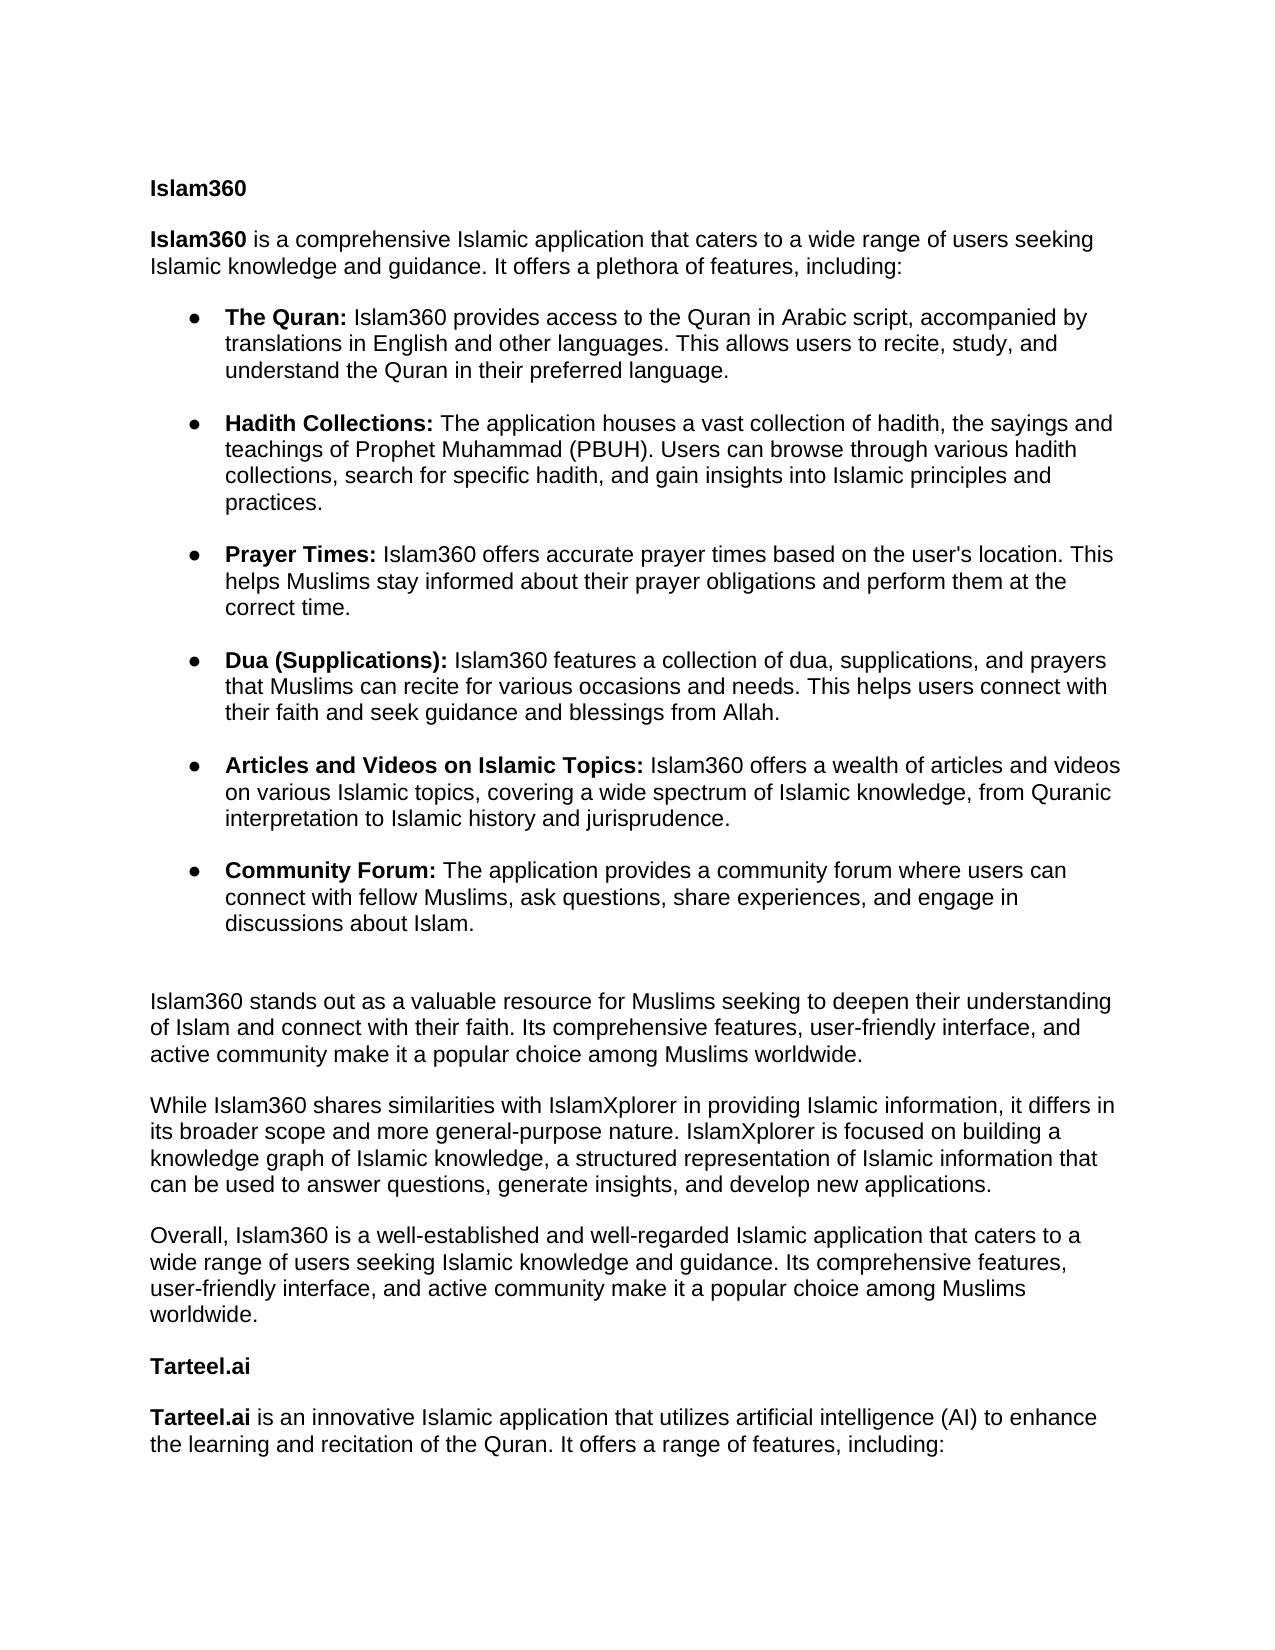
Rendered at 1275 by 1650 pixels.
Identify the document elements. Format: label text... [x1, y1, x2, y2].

text Tarteel.ai is an innovative Islamic application that utilizes artificial intelligence (AI) to enhance the learning and recitation of the Quran. It offers a range of features, including: [150, 1404, 1125, 1457]
text While Islam360 shares similarities with IslamXplorer in providing Islamic information, it differs in its broader scope and more general-purpose nature. IslamXplorer is focused on building a knowledge graph of Islamic knowledge, a structured representation of Islamic information that can be used to answer questions, generate insights, and develop new applications. [150, 1092, 1125, 1197]
list The Quran: Islam360 provides access to the Quran in Arabic script, accompanied by translations in English and other languages. This allows users to recite, study, and understand the Quran in their preferred language. [187, 304, 1125, 409]
text Islam360 stands out as a valuable resource for Muslims seeking to deepen their understanding of Islam and connect with their faith. Its comprehensive features, user-friendly interface, and active community make it a popular choice among Muslims worldwide. [150, 988, 1125, 1067]
list Hadith Collections: The application houses a vast collection of hadith, the sayings and teachings of Prophet Muhammad (PBUH). Users can browse through various hadith collections, search for specific hadith, and gain insights into Islamic principles and practices. [187, 409, 1125, 541]
text Islam360 [150, 175, 1125, 201]
text Overall, Islam360 is a well-established and well-regarded Islamic application that caters to a wide range of users seeking Islamic knowledge and guidance. Its comprehensive features, user-friendly interface, and active community make it a popular choice among Muslims worldwide. [150, 1222, 1125, 1328]
list Community Forum: The application provides a community forum where users can connect with fellow Muslims, ask questions, share experiences, and engage in discussions about Islam. [187, 857, 1125, 963]
text Tarteel.ai [150, 1353, 1125, 1379]
list Articles and Videos on Islamic Topics: Islam360 offers a wealth of articles and videos on various Islamic topics, covering a wide spectrum of Islamic knowledge, from Quranic interpretation to Islamic history and jurisprudence. [187, 752, 1125, 857]
text Islam360 is a comprehensive Islamic application that caters to a wide range of users seeking Islamic knowledge and guidance. It offers a plethora of features, including: [150, 226, 1125, 279]
list Prayer Times: Islam360 offers accurate prayer times based on the user's location. This helps Muslims stay informed about their prayer obligations and perform them at the correct time. [187, 541, 1125, 647]
list Dua (Supplications): Islam360 features a collection of dua, supplications, and prayers that Muslims can recite for various occasions and needs. This helps users connect with their faith and seek guidance and blessings from Allah. [187, 647, 1125, 752]
